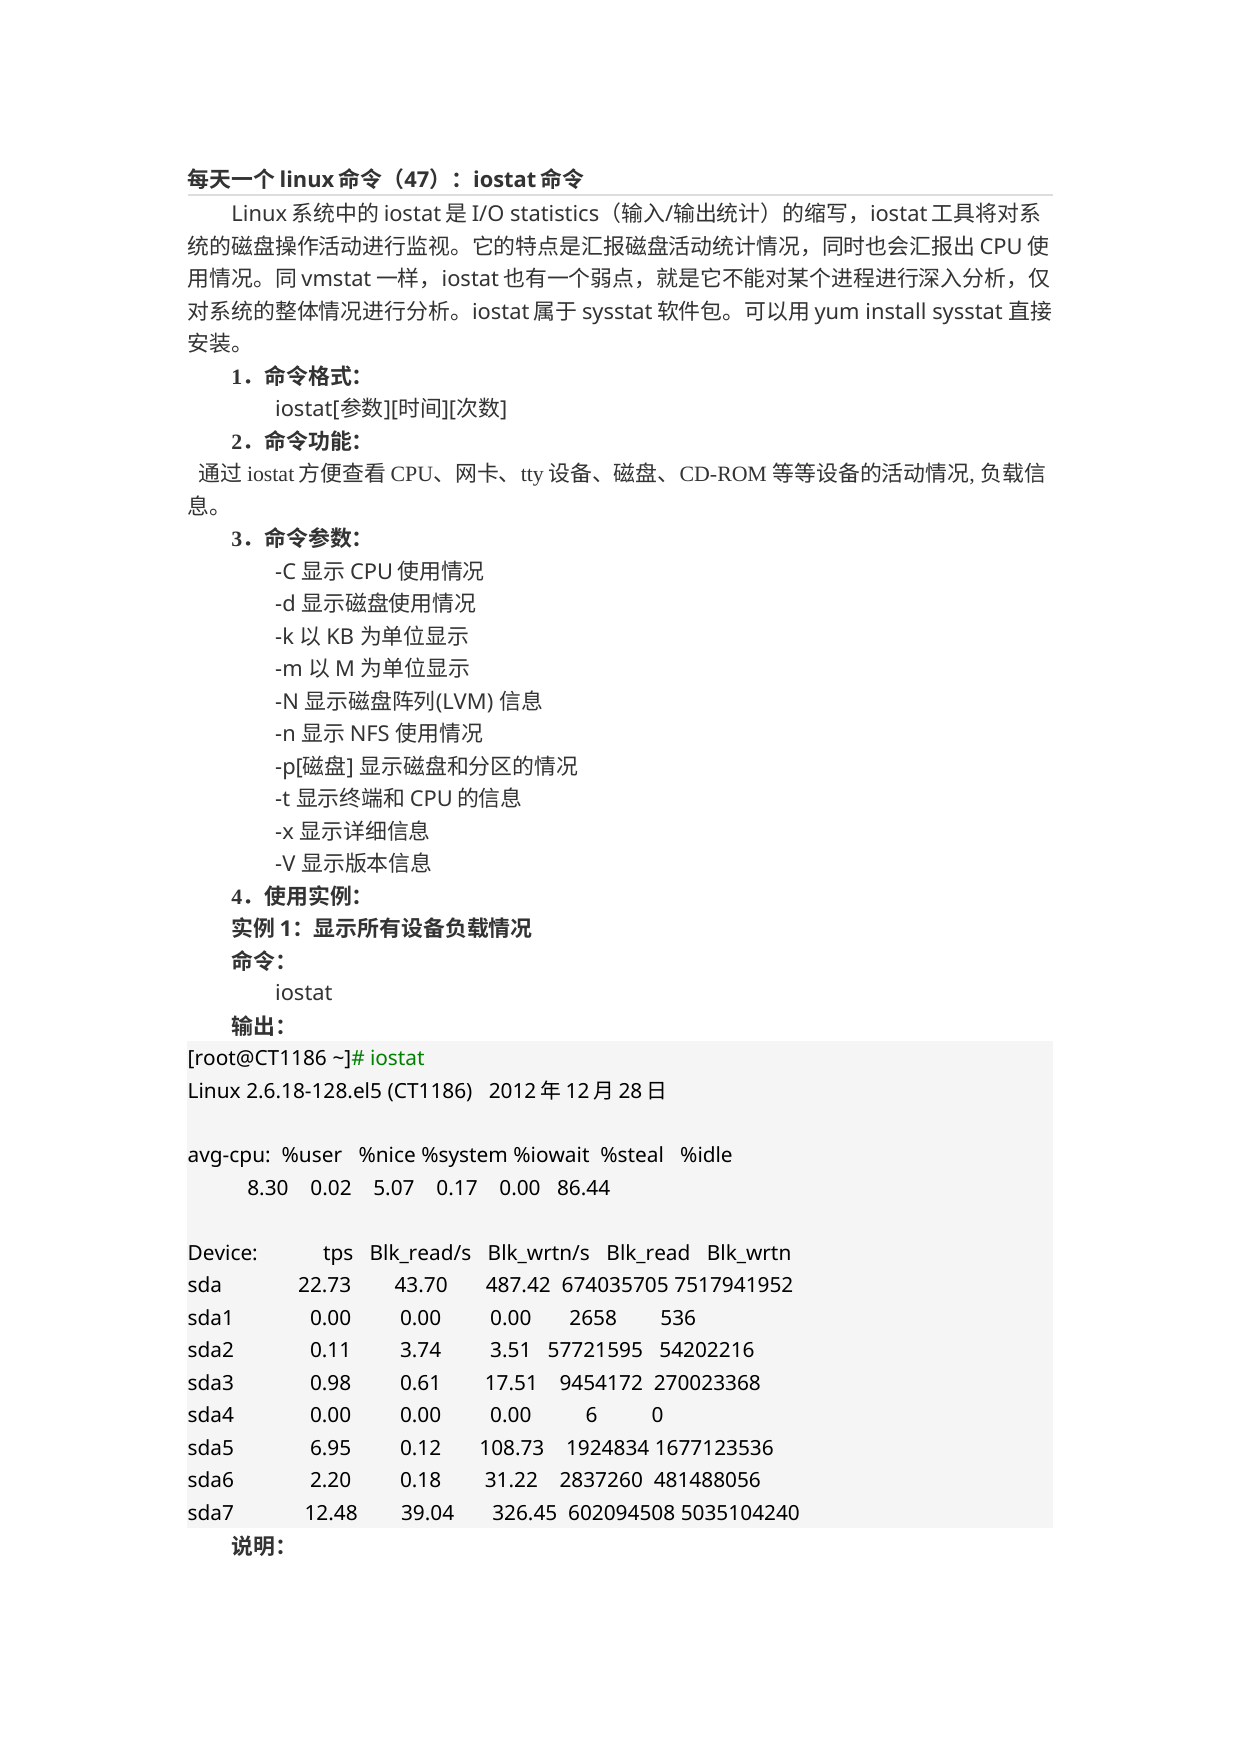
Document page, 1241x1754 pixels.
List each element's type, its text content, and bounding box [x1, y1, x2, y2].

text 实例1：显示所有设备负载情况 [187, 911, 1053, 943]
text 1．命令格式： [187, 358, 1053, 391]
text -m 以 M 为单位显示 [231, 651, 1053, 683]
text -k 以 KB 为单位显示 [231, 618, 1053, 651]
text 3．命令参数： [187, 521, 1053, 553]
text -x 显示详细信息 [231, 813, 1053, 846]
text -n 显示NFS 使用情况 [231, 716, 1053, 748]
text 命令： [187, 943, 1053, 976]
text -p[磁盘] 显示磁盘和分区的情况 [231, 748, 1053, 781]
text 输出： [187, 1008, 1053, 1041]
text 2．命令功能： [187, 423, 1053, 456]
text 4．使用实例： [187, 878, 1053, 911]
text 说明： [187, 1528, 1053, 1561]
text [root@CT1186 ~]# iostat Linux 2.6.18-128.el5 (CT1186) 2012年12月28日 avg-cpu: %user %nice %system %iowait %steal %idle 8.30 0.02 5.07 0.17 0.00 86.44 Device: tps Blk_read/s Blk_wrtn/s Blk_read Blk_wrtn sda 22.73 43.70 487.42 674035705 7517941952 sda1 0.00 0.00 0.00 2658 536 sda2 0.11 3.74 3.51 57721595 54202216 sda3 0.98 0.61 17.51 9454172 270023368 sda4 0.00 0.00 0.00 6 0 sda5 6.95 0.12 108.73 1924834 1677123536 sda6 2.20 0.18 31.22 2837260 481488056 sda7 12.48 39.04 326.45 602094508 5035104240 [187, 1041, 1053, 1528]
text Linux系统中的 iostat是I/O statistics（输入/输出统计）的缩写，iostat工具将对系统的磁盘操作活动进行监视。它的特点是汇报磁盘活动统计情况，同时也会汇报出CPU使用情况。同vmstat一样，iostat也有一个弱点，就是它不能对某个进程进行深入分析，仅对系统的整体情况进行分析。iostat属于sysstat软件包。可以用yum install sysstat 直接安装。 [187, 196, 1053, 358]
text -N 显示磁盘阵列(LVM) 信息 [231, 683, 1053, 716]
text iostat [231, 976, 1053, 1008]
text -d 显示磁盘使用情况 [231, 586, 1053, 618]
text iostat[参数][时间][次数] [231, 391, 1053, 423]
text -t 显示终端和CPU的信息 [231, 781, 1053, 813]
text -C 显示CPU使用情况 [231, 553, 1053, 586]
text -V 显示版本信息 [231, 846, 1053, 878]
text 通过iostat方便查看CPU、网卡、tty设备、磁盘、CD-ROM 等等设备的活动情况, 负载信息。 [187, 456, 1053, 521]
text 每天一个linux命令（47）：iostat命令 [187, 162, 1053, 196]
